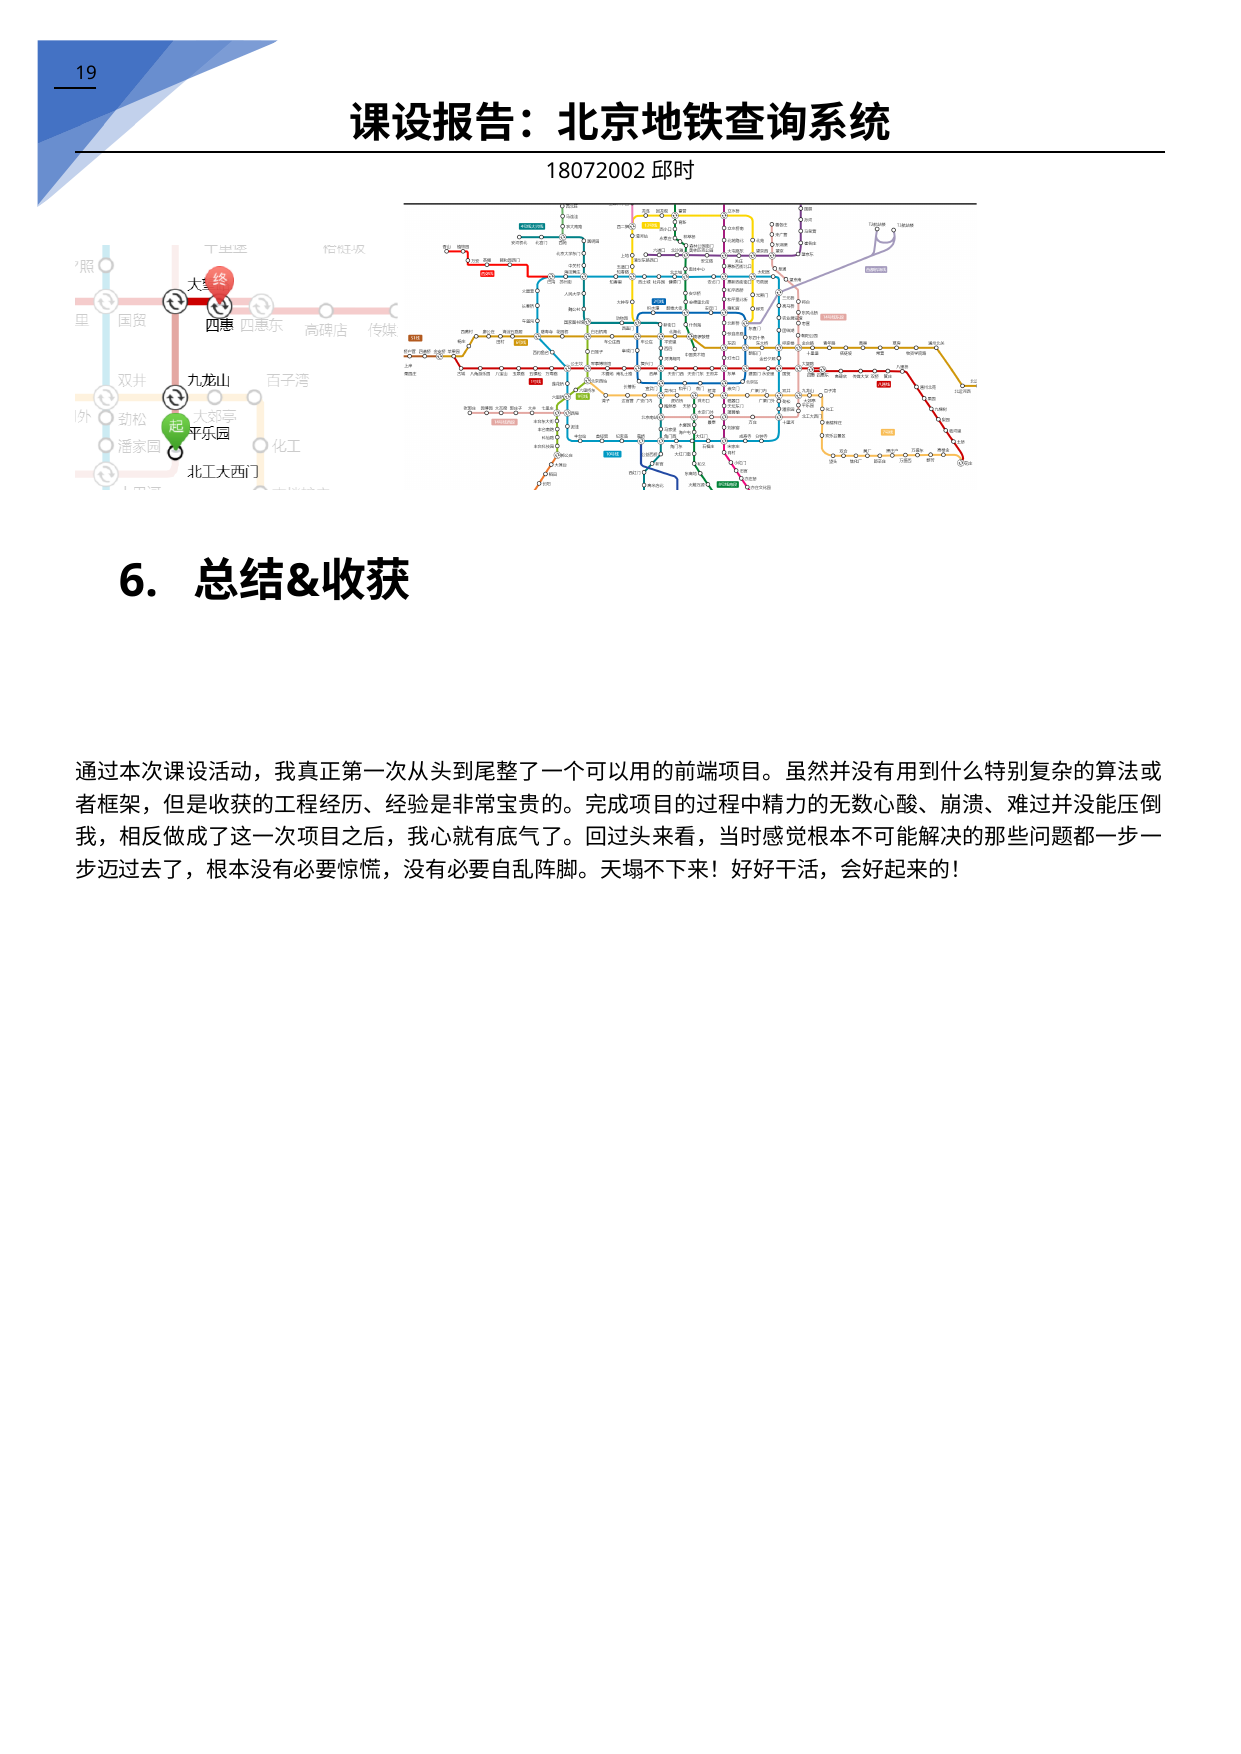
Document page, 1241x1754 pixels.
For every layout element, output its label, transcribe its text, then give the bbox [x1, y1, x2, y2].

subtitle 总结&收获 [119, 528, 1165, 626]
picture [37, 40, 279, 209]
picture [403, 203, 977, 490]
text 通过本次课设活动，我真正第一次从头到尾整了一个可以用的前端项目。虽然并没有用到什么特别复杂的算法或者框架，但是收获的工程经历、经验是非常宝贵的。完成项目的过程中精力的无数心酸、崩溃、难过并没能压倒我，相反做成了这一次项目之后，我心就有底气了。回过头来看，当时感觉根本不可能解决的那些问题都一步一步迈过去了，根本没有必要惊慌，没有必要自乱阵脚。天塌不下来！好好干活，会好起来的！ [75, 754, 1165, 884]
picture [75, 245, 398, 490]
